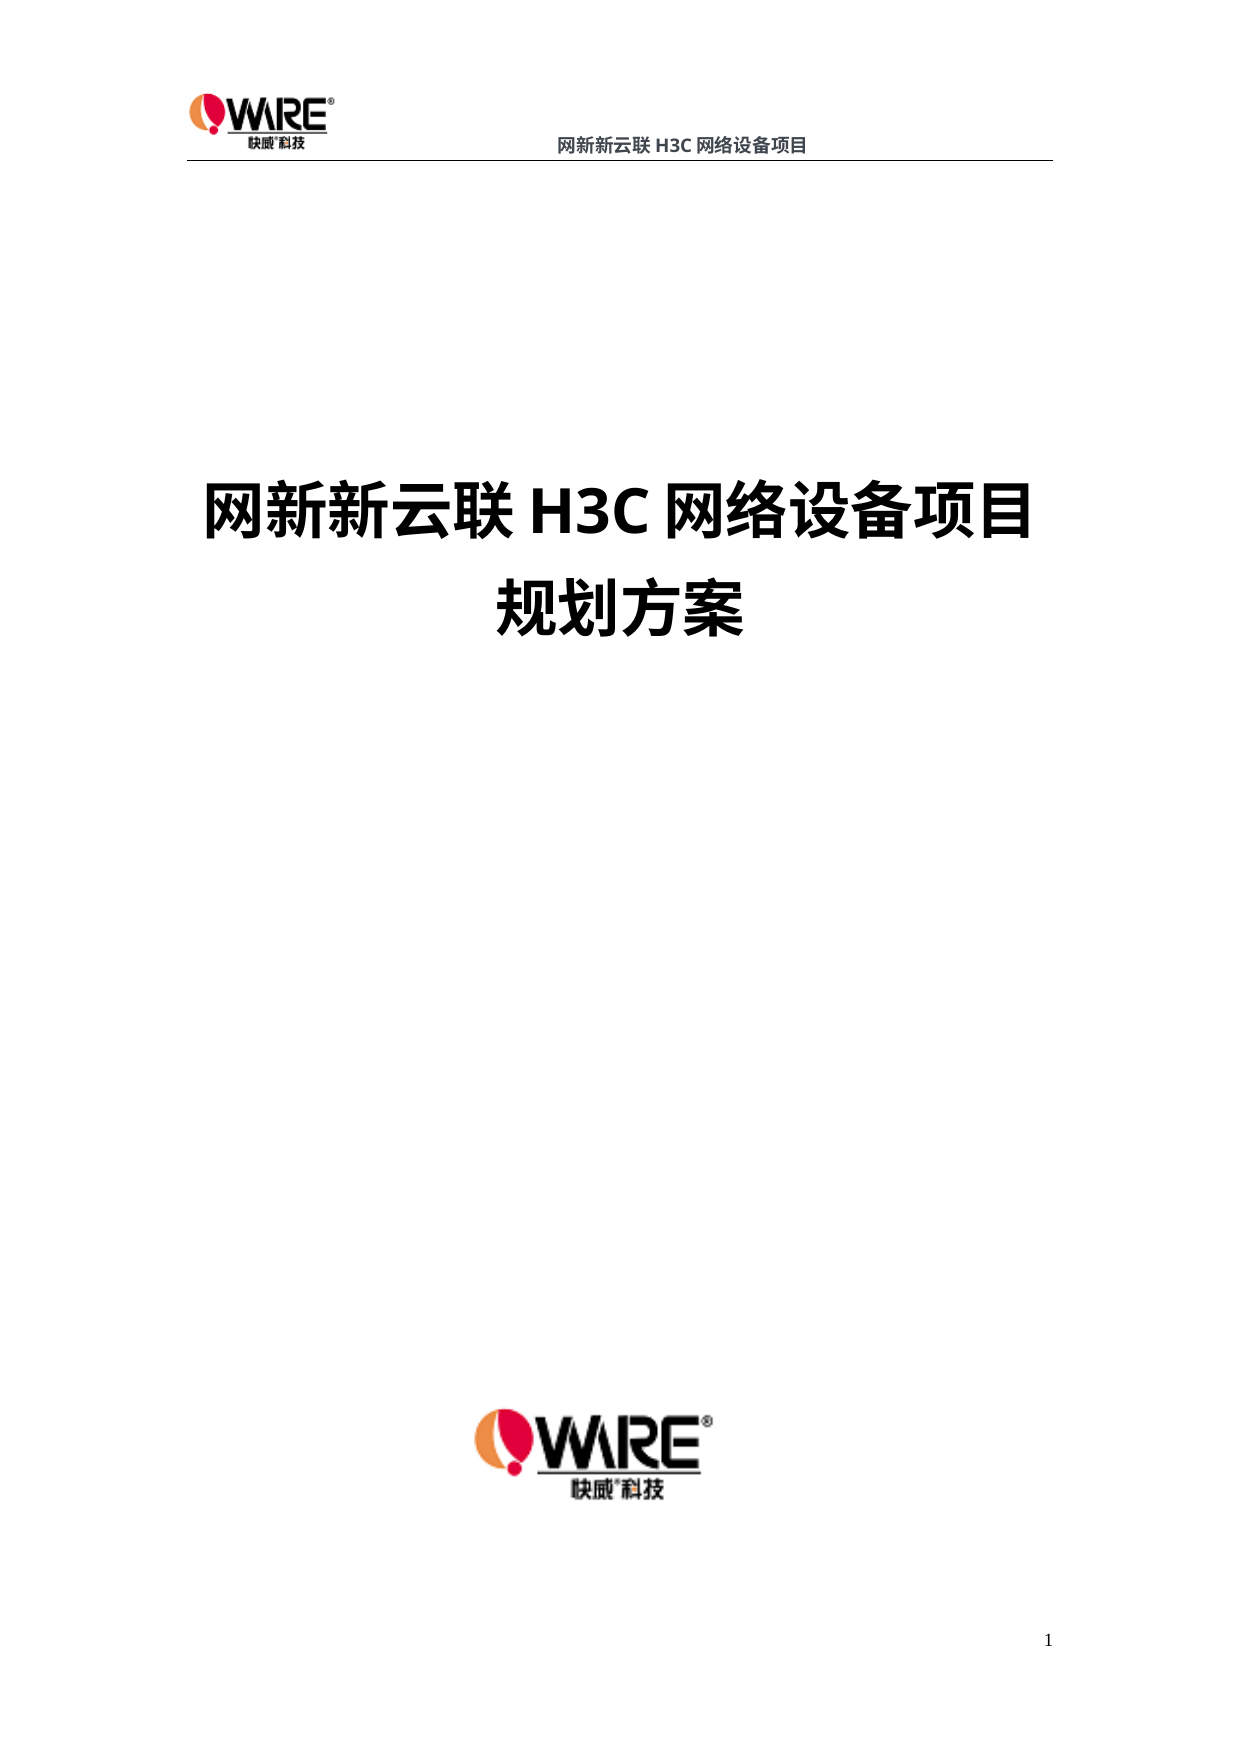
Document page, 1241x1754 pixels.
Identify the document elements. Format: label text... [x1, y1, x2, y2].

text 网新新云联H3C网络设备项目 [187, 458, 1053, 556]
picture [471, 1400, 719, 1506]
picture [187, 88, 338, 153]
text 规划方案 [187, 556, 1053, 653]
